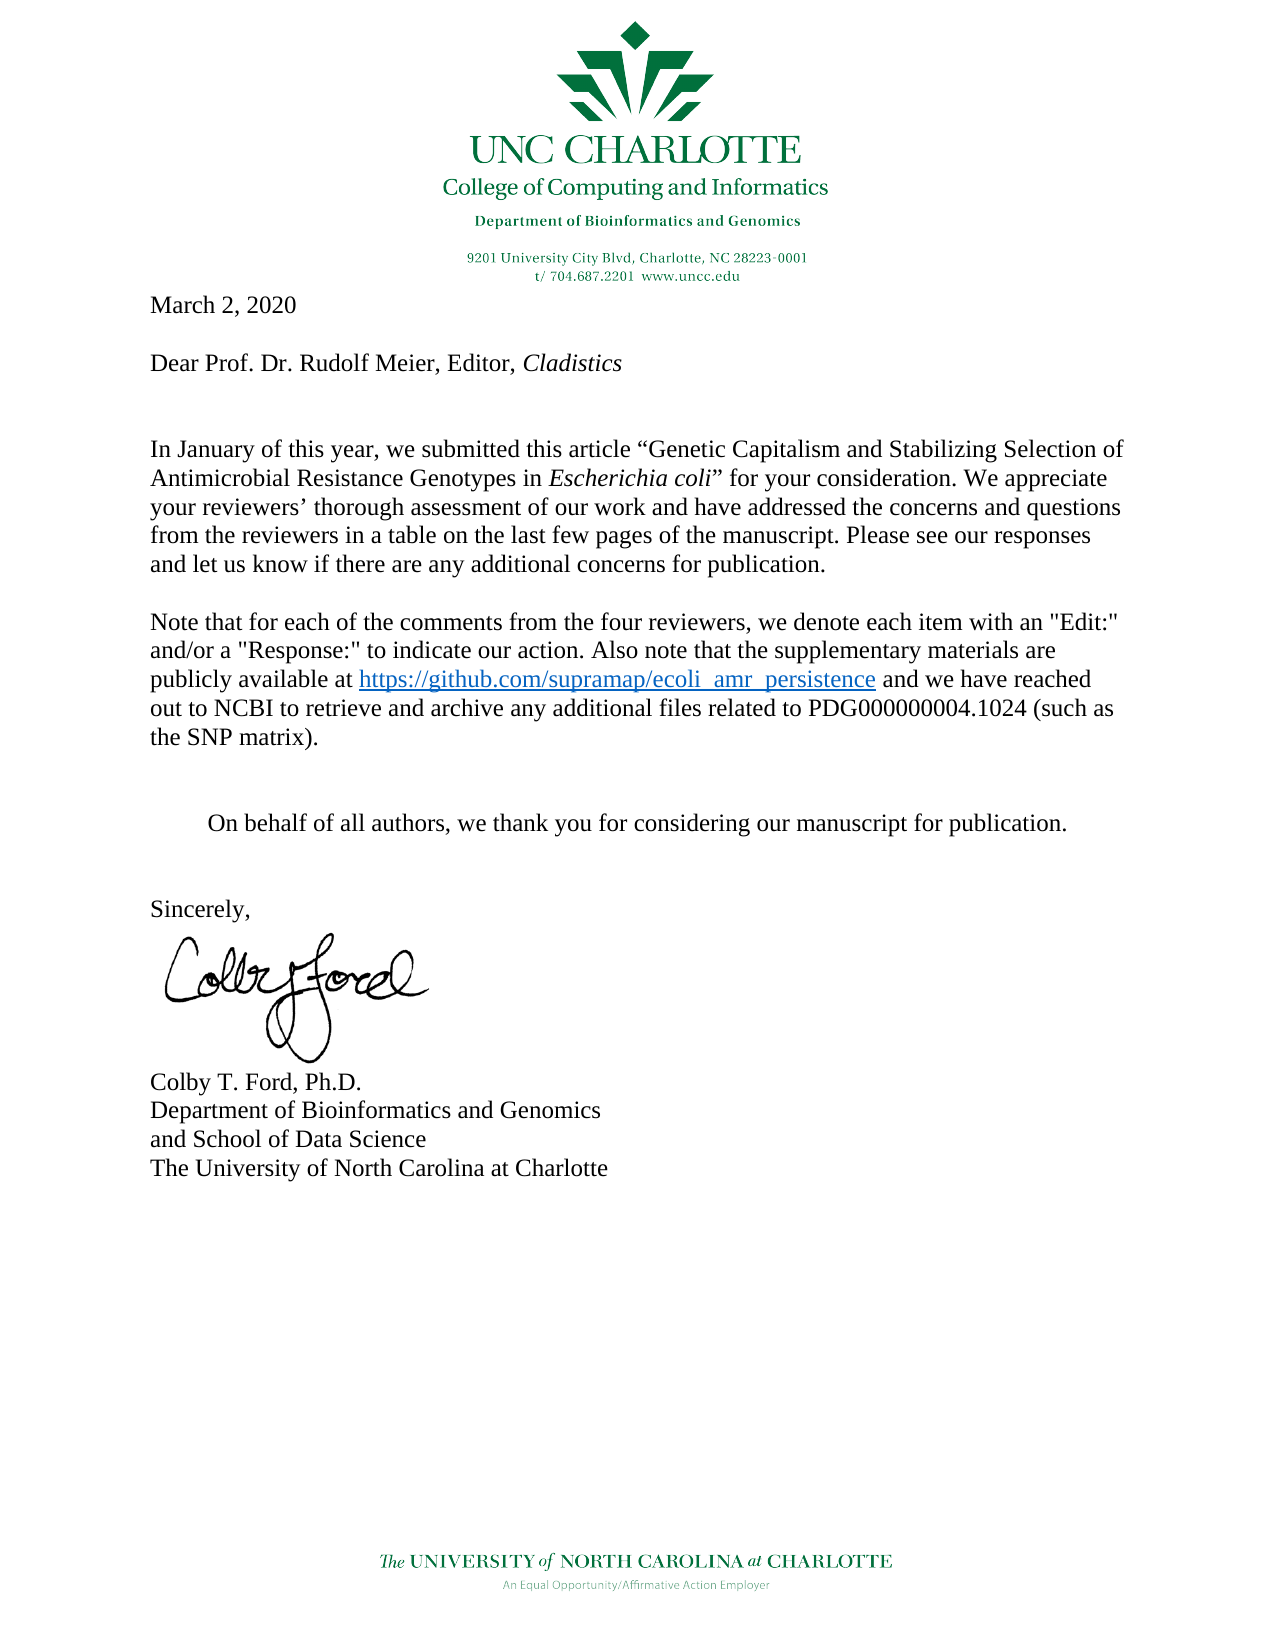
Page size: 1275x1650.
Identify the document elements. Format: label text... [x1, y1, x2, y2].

text On behalf of all authors, we thank you for considering our manuscript for publication. [150, 808, 1125, 837]
text Department of Bioinformatics and Genomics [150, 1096, 1125, 1124]
text March 2, 2020 [150, 291, 1125, 319]
text Sincerely, [150, 894, 1125, 923]
picture [437, 21, 838, 291]
picture [146, 919, 444, 1070]
text In January of this year, we submitted this article “Genetic Capitalism and Stabilizing Selection of Antimicrobial Resistance Genotypes in Escherichia coli” for your consideration. We appreciate your reviewers’ thorough assessment of our work and have addressed the concerns and questions from the reviewers in a table on the last few pages of the manuscript. Please see our responses and let us know if there are any additional concerns for publication. [150, 434, 1125, 578]
picture [380, 1546, 895, 1592]
text The University of North Carolina at Charlotte [150, 1153, 1125, 1182]
text Note that for each of the comments from the four reviewers, we denote each item with an "Edit:" and/or a "Response:" to indicate our action. Also note that the supplementary materials are publicly available at https://github.com/supramap/ecoli_amr_persistence and we have reached out to NCBI to retrieve and archive any additional files related to PDG000000004.1024 (such as the SNP matrix). [150, 607, 1125, 751]
text Dear Prof. Dr. Rudolf Meier, Editor, Cladistics [150, 348, 1125, 377]
text and School of Data Science [150, 1124, 1125, 1153]
text Colby T. Ford, Ph.D. [150, 1067, 1125, 1096]
